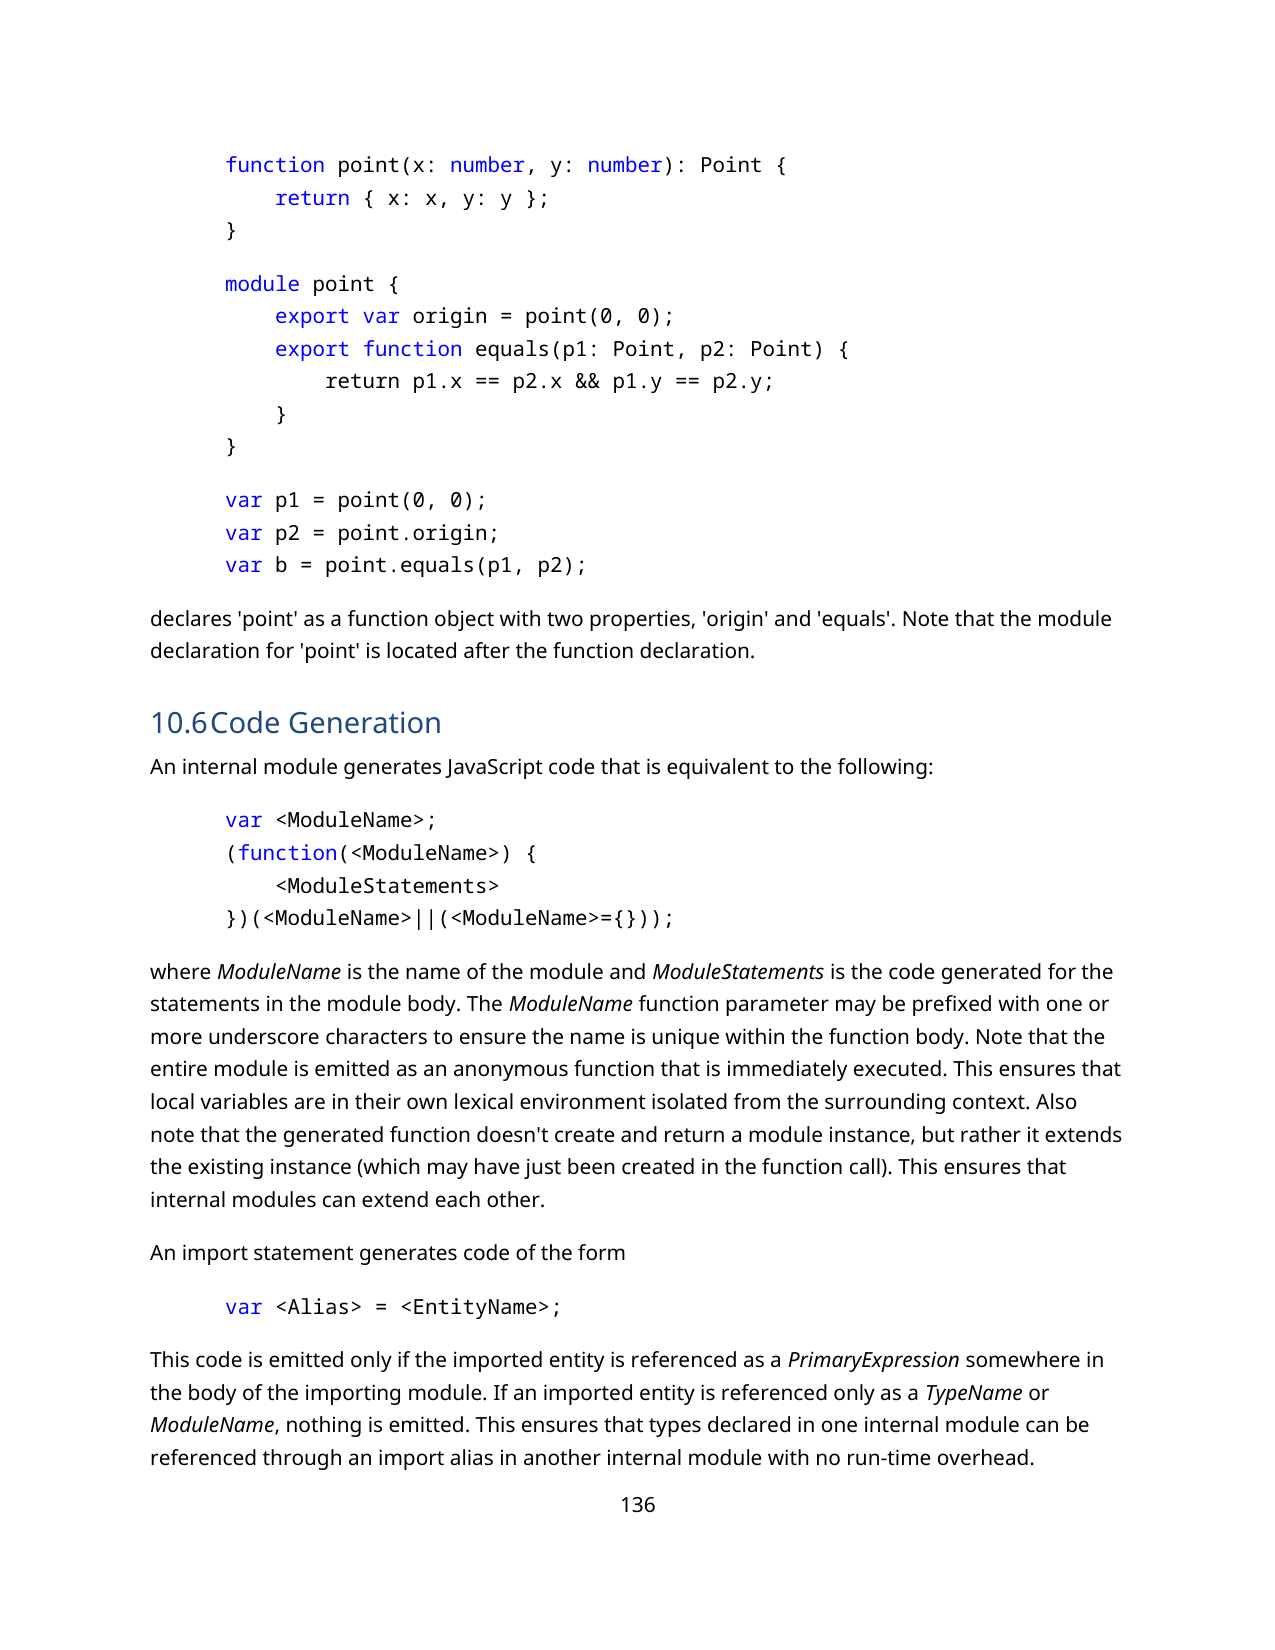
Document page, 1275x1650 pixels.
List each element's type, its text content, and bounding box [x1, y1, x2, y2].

subtitle Code Generation [150, 702, 1125, 742]
text var p1 = point(0, 0); var p2 = point.origin; var b = point.equals(p1, p2); [225, 485, 1125, 579]
text var <Alias> = <EntityName>; [262, 1292, 1125, 1320]
text An import statement generates code of the form [150, 1238, 1125, 1267]
text var <ModuleName>; (function(<ModuleName>) { <ModuleStatements> })(<ModuleName>||(<ModuleName>={})); [225, 806, 1125, 932]
text where ModuleName is the name of the module and ModuleStatements is the code generated for the statements in the module body. The ModuleName function parameter may be prefixed with one or more underscore characters to ensure the name is unique within the function body. Note that the entire module is emitted as an anonymous function that is immediately executed. This ensures that local variables are in their own lexical environment isolated from the surrounding context. Also note that the generated function doesn't create and return a module instance, but rather it extends the existing instance (which may have just been created in the function call). This ensures that internal modules can extend each other. [150, 957, 1125, 1213]
text function point(x: number, y: number): Point { return { x: x, y: y }; } [225, 150, 1125, 244]
text module point { export var origin = point(0, 0); export function equals(p1: Point, p2: Point) { return p1.x == p2.x && p1.y == p2.y; } } [225, 269, 1125, 460]
text This code is emitted only if the imported entity is referenced as a PrimaryExpression somewhere in the body of the importing module. If an imported entity is referenced only as a TypeName or ModuleName, nothing is emitted. This ensures that types declared in one internal module can be referenced through an import alias in another internal module with no run-time overhead. [150, 1345, 1125, 1472]
text An internal module generates JavaScript code that is equivalent to the following: [150, 752, 1125, 781]
text declares 'point' as a function object with two properties, 'origin' and 'equals'. Note that the module declaration for 'point' is located after the function declaration. [150, 604, 1125, 665]
